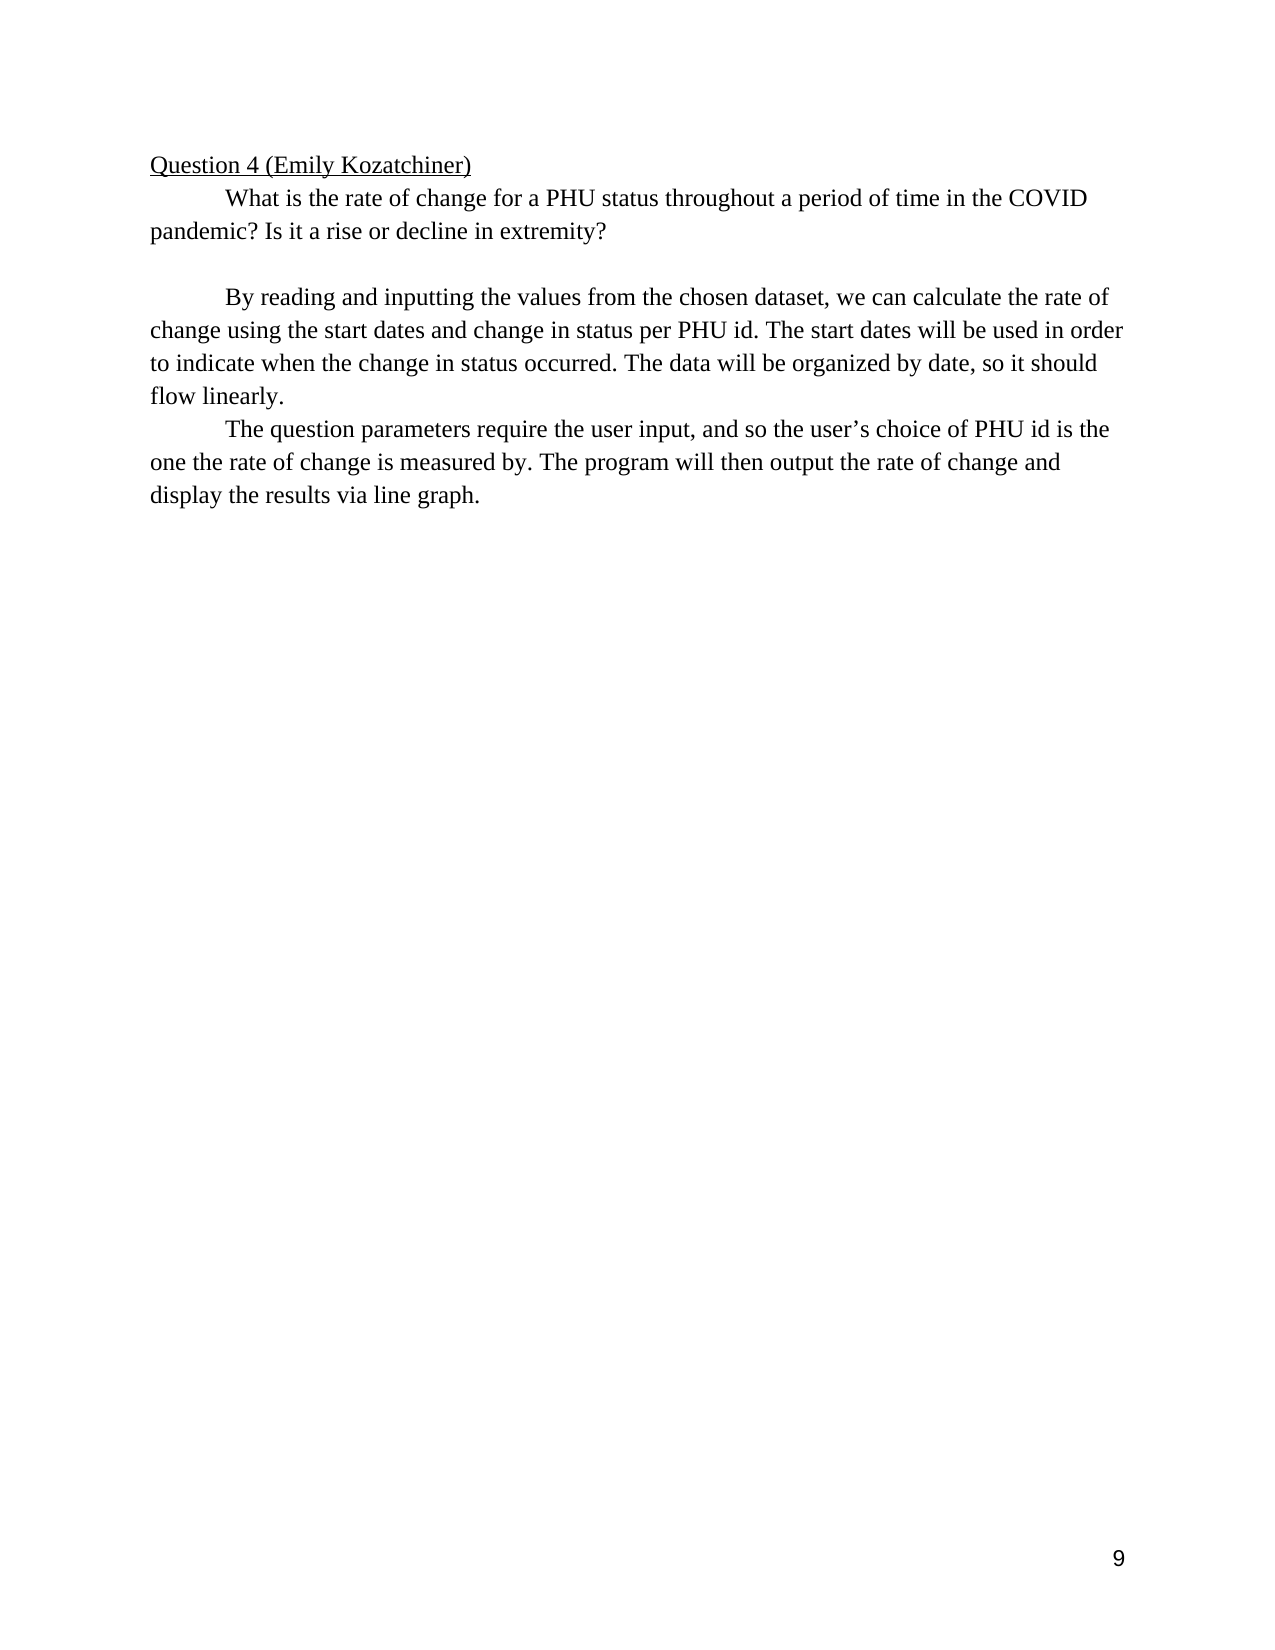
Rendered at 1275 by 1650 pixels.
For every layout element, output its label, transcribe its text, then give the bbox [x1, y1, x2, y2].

text By reading and inputting the values from the chosen dataset, we can calculate the rate of change using the start dates and change in status per PHU id. The start dates will be used in order to indicate when the change in status occurred. The data will be organized by date, so it should flow linearly. [150, 282, 1125, 410]
text The question parameters require the user input, and so the user’s choice of PHU id is the one the rate of change is measured by. The program will then output the rate of change and display the results via line graph. [150, 414, 1125, 509]
subtitle Question 4 (Emily Kozatchiner) [150, 150, 1125, 179]
text What is the rate of change for a PHU status throughout a period of time in the COVID pandemic? Is it a rise or decline in extremity? [150, 183, 1125, 245]
